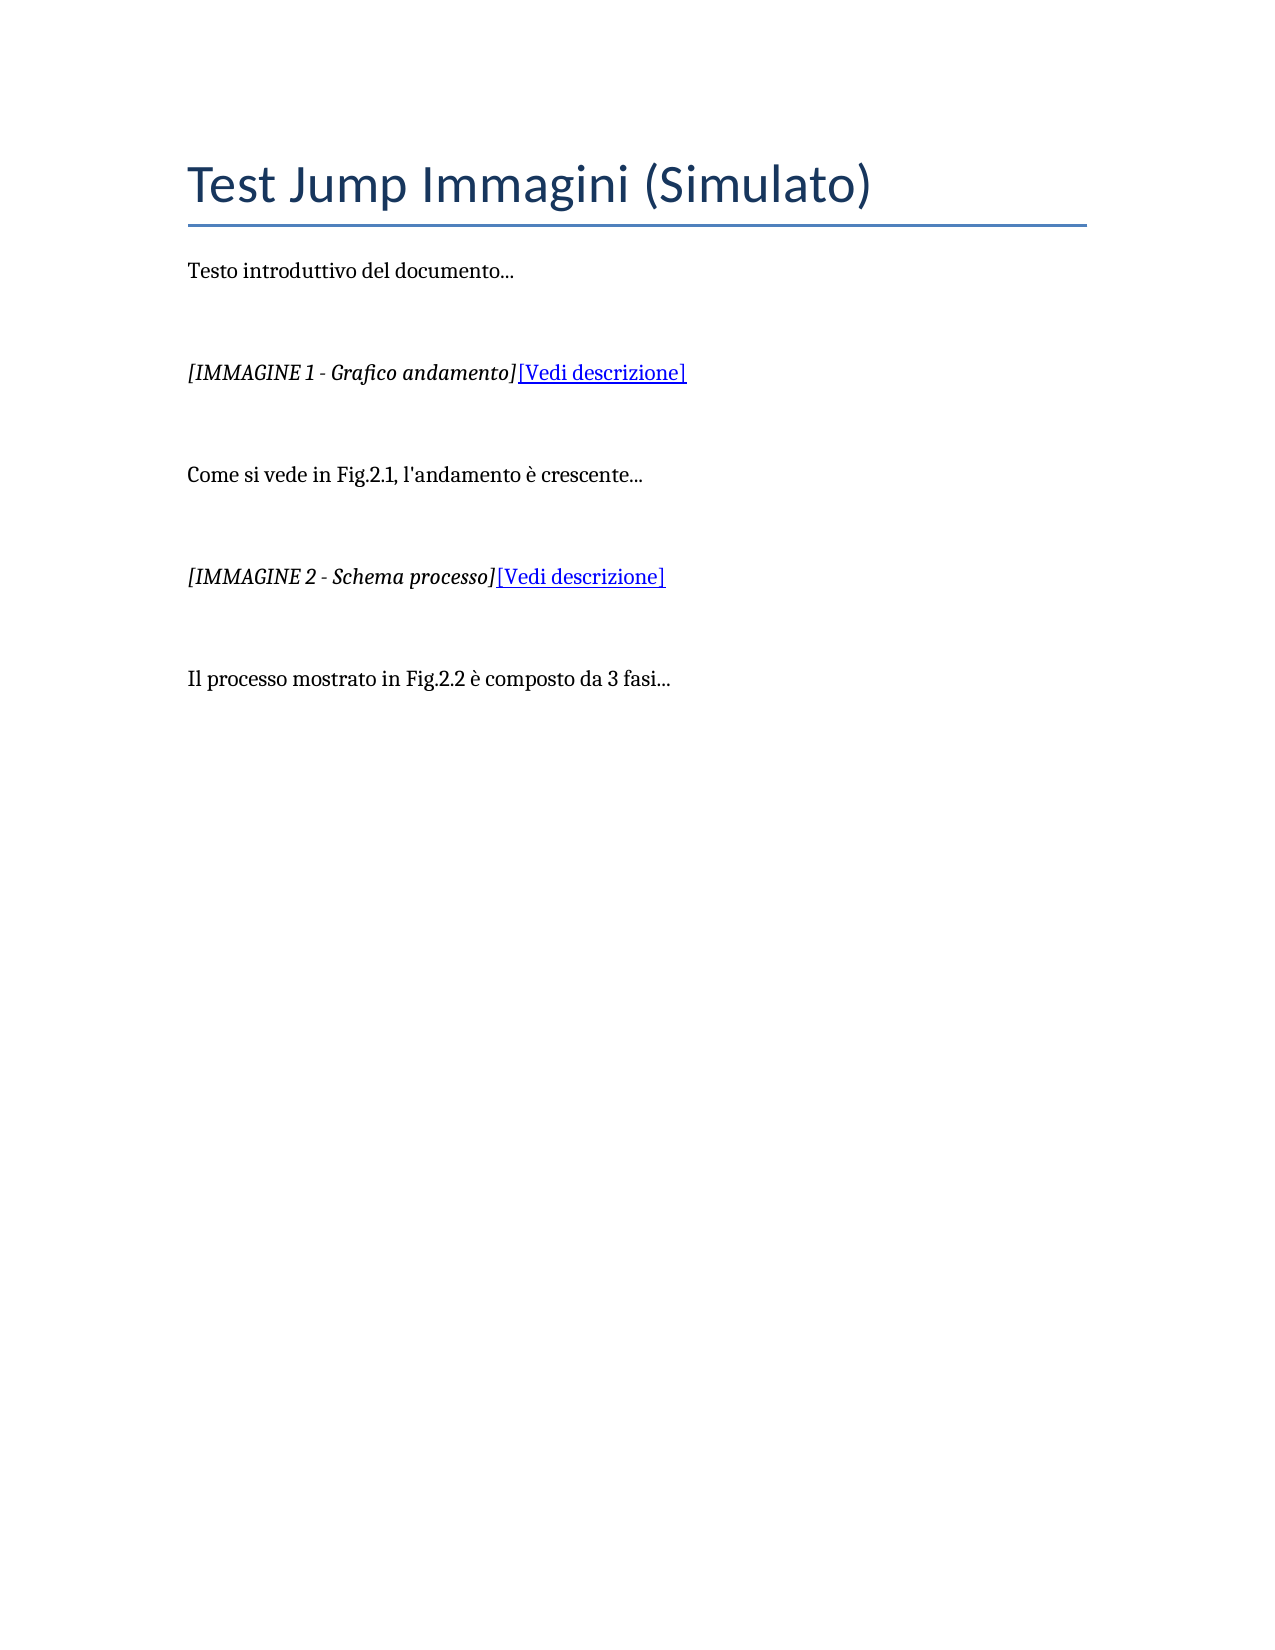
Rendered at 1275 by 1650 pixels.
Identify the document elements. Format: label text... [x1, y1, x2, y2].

text [IMMAGINE 2 - Schema processo][Vedi descrizione] [187, 564, 1087, 590]
title Test Jump Immagini (Simulato) [187, 150, 1087, 227]
text Come si vede in Fig.2.1, l'andamento è crescente... [187, 462, 1087, 488]
text [IMMAGINE 1 - Grafico andamento][Vedi descrizione] [187, 360, 1087, 386]
text Testo introduttivo del documento... [187, 258, 1087, 284]
text Il processo mostrato in Fig.2.2 è composto da 3 fasi... [187, 666, 1087, 692]
